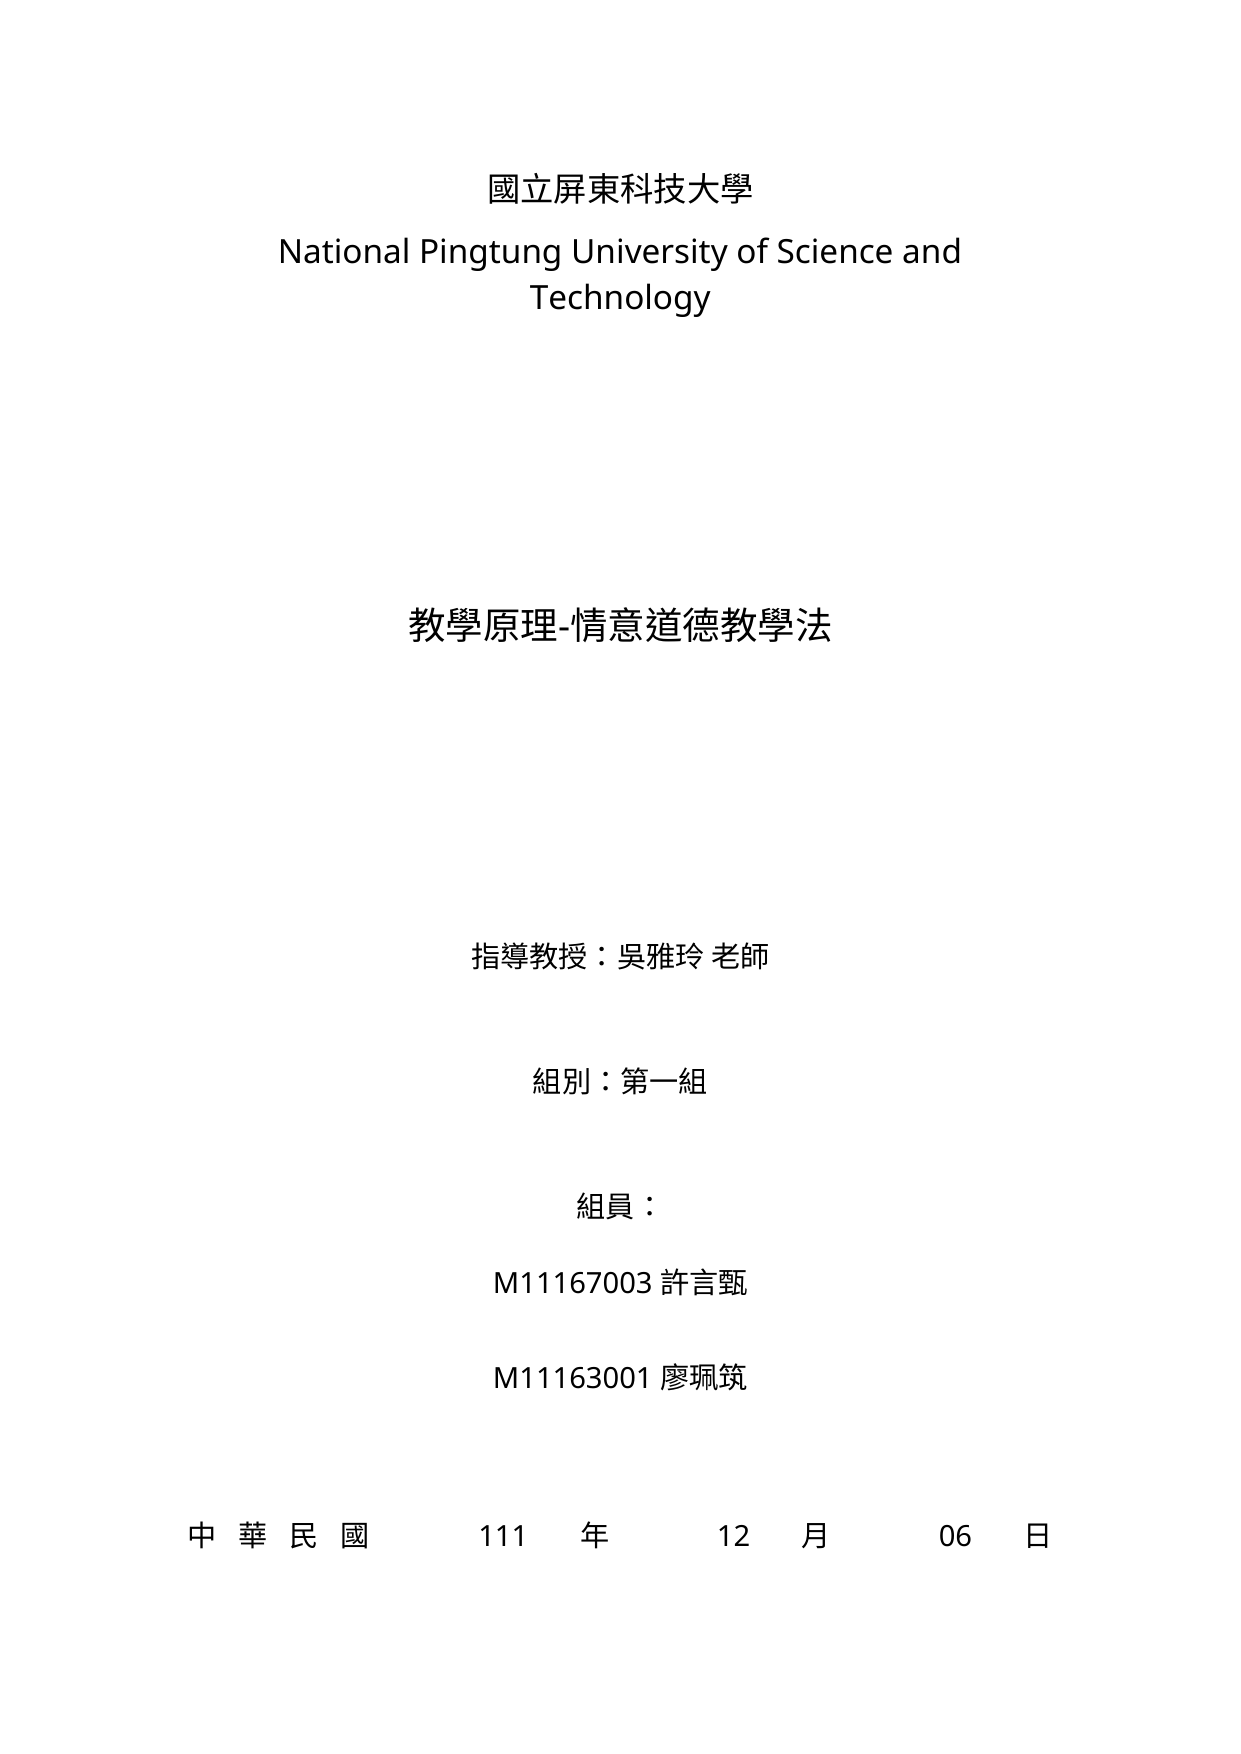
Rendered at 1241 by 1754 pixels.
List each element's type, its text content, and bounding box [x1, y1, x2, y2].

text National Pingtung University of Science and Technology [187, 227, 1053, 319]
text 教學原理-情意道德教學法 [187, 585, 1053, 660]
text 國立屏東科技大學 [187, 164, 1053, 210]
text 組員： [187, 1181, 1053, 1227]
text M11163001 廖珮筑 [187, 1339, 1053, 1414]
text 指導教授：吳雅玲 老師 [187, 931, 1053, 977]
text M11167003 許言甄 [187, 1244, 1053, 1319]
text 中華民國 111 年 12 月 06 日 [187, 1496, 1053, 1571]
text 組別：第一組 [187, 1056, 1053, 1102]
